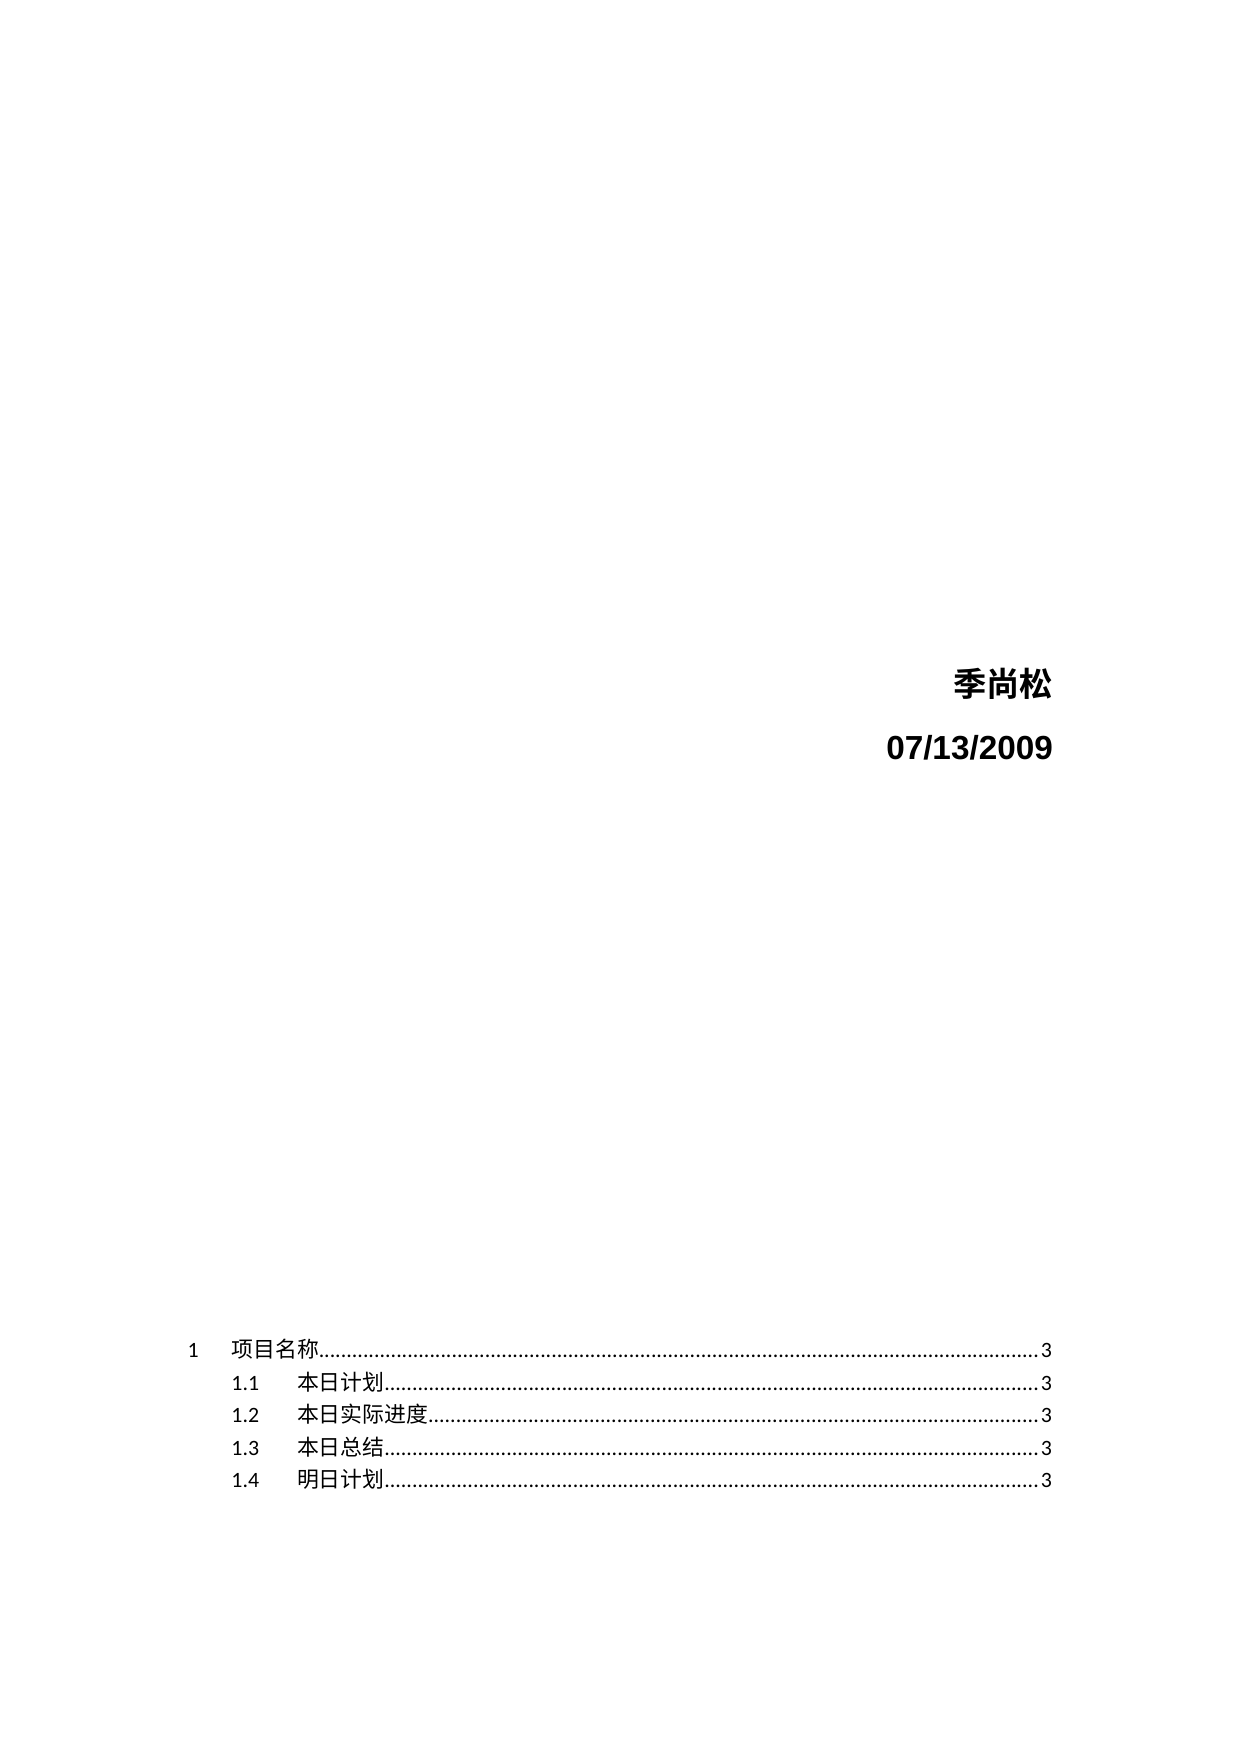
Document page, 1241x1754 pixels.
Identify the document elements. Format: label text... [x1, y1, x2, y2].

text 1.2 本日实际进度 3 [231, 1397, 1053, 1429]
text 1.1 本日计划 3 [231, 1364, 1053, 1397]
text 1.3 本日总结 3 [231, 1429, 1053, 1462]
text 1 项目名称 3 [187, 1332, 1053, 1364]
text 1.4 明日计划 3 [231, 1462, 1053, 1494]
